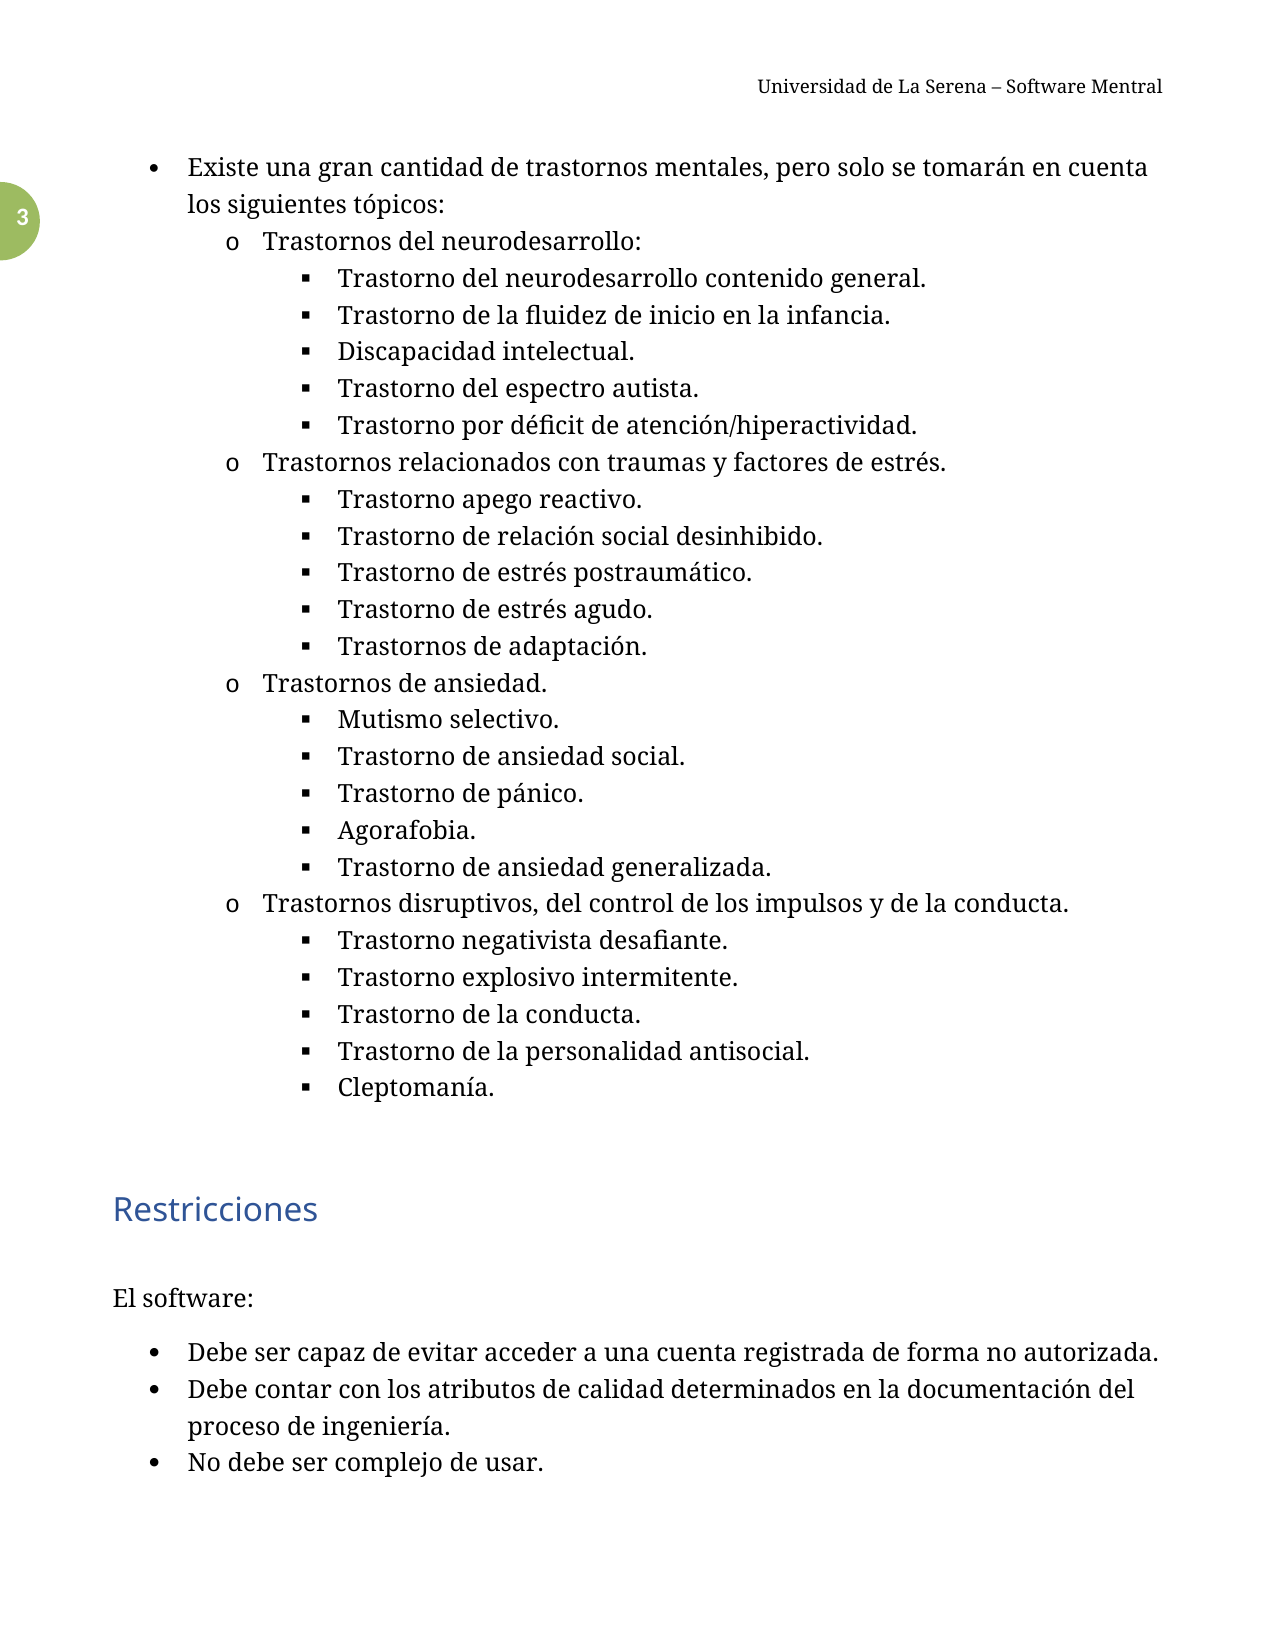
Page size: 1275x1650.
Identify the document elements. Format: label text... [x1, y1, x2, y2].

list Agorafobia. [300, 812, 1162, 847]
list Existe una gran cantidad de trastornos mentales, pero solo se tomarán en cuenta los siguientes tópicos: [150, 150, 1162, 221]
list Trastorno del espectro autista. [300, 371, 1162, 405]
list Trastorno de la personalidad antisocial. [300, 1033, 1162, 1067]
list Debe contar con los atributos de calidad determinados en la documentación del proceso de ingeniería. [150, 1371, 1162, 1442]
subtitle Restricciones [112, 1185, 1162, 1231]
list No debe ser complejo de usar. [150, 1445, 1162, 1479]
list Trastornos de adaptación. [300, 628, 1162, 662]
list Trastorno de estrés postraumático. [300, 555, 1162, 589]
list Trastorno de relación social desinhibido. [300, 518, 1162, 552]
list Trastornos de ansiedad. [225, 665, 1162, 699]
list Trastornos disruptivos, del control de los impulsos y de la conducta. [225, 886, 1162, 920]
list Trastorno de pánico. [300, 776, 1162, 810]
list Trastornos relacionados con traumas y factores de estrés. [225, 444, 1162, 479]
list Trastorno de ansiedad generalizada. [300, 849, 1162, 883]
list Trastorno apego reactivo. [300, 481, 1162, 515]
list Trastornos del neurodesarrollo: [225, 223, 1162, 258]
list Trastorno negativista desafiante. [300, 923, 1162, 957]
text El software: [112, 1281, 1162, 1315]
list Trastorno del neurodesarrollo contenido general. [300, 261, 1162, 294]
list Trastorno de estrés agudo. [300, 592, 1162, 626]
list Cleptomanía. [300, 1070, 1162, 1104]
list Debe ser capaz de evitar acceder a una cuenta registrada de forma no autorizada. [150, 1334, 1162, 1369]
list Trastorno de ansiedad social. [300, 739, 1162, 773]
list Trastorno de la fluidez de inicio en la infancia. [300, 297, 1162, 331]
list Mutismo selectivo. [300, 702, 1162, 736]
list Discapacidad intelectual. [300, 334, 1162, 368]
list Trastorno por déficit de atención/hiperactividad. [300, 408, 1162, 442]
list Trastorno explosivo intermitente. [300, 960, 1162, 994]
list Trastorno de la conducta. [300, 997, 1162, 1031]
